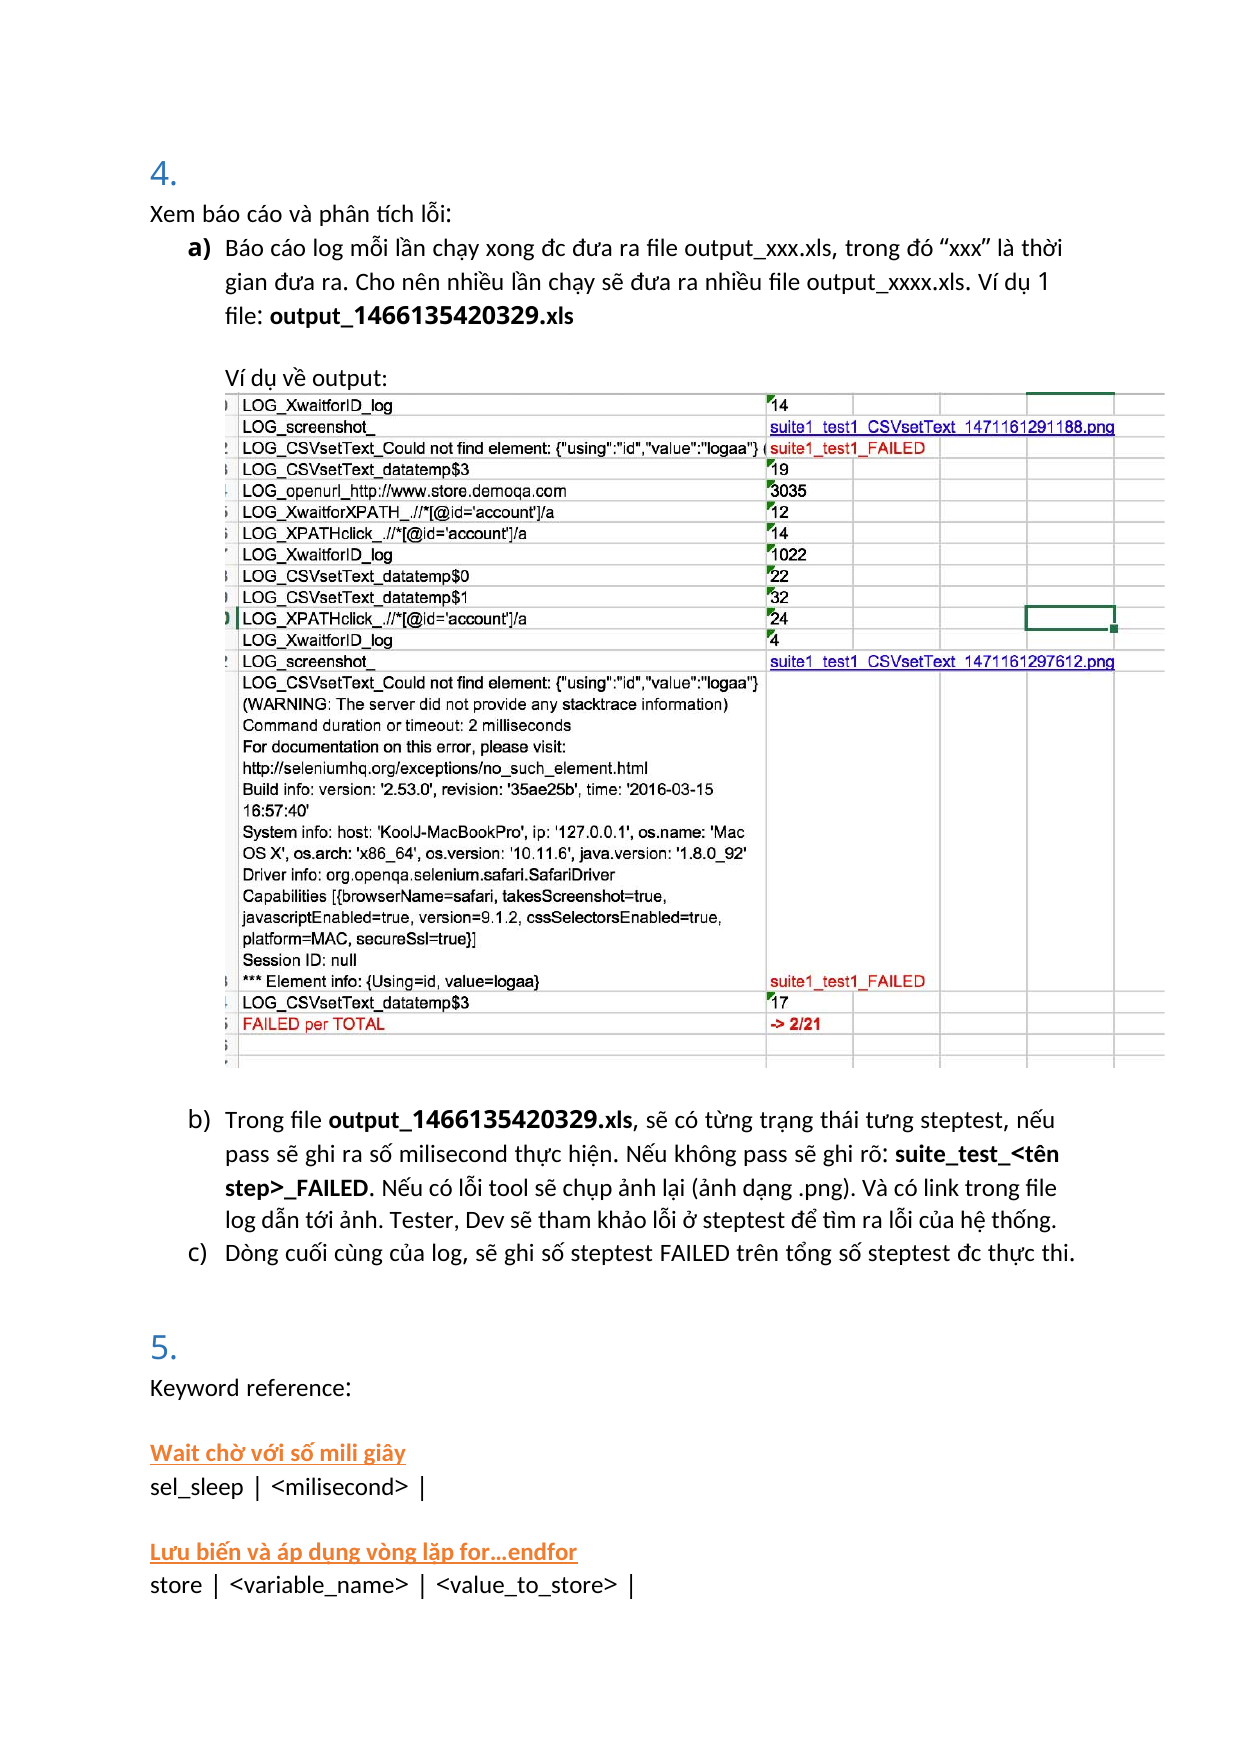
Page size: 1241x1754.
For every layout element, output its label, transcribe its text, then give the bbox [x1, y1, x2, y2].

text Wait chờ với số mili giây [150, 1438, 1090, 1468]
list Dòng cuối cùng của log, sẽ ghi số steptest FAILED trên tổng số steptest đc thực thi. [187, 1234, 1090, 1268]
list Trong file output_1466135420329.xls, sẽ có từng trạng thái tưng steptest, nếu pass sẽ ghi ra số milisecond thực hiện. Nếu không pass sẽ ghi rõ: suite_test_<tên step>_FAILED. Nếu có lỗi tool sẽ chụp ảnh lại (ảnh dạng .png). Và có link trong file log dẫn tới ảnh. Tester, Dev sẽ tham khảo lỗi ở steptest để tìm ra lỗi của hệ thống. [187, 1102, 1090, 1234]
subtitle 4. [150, 150, 1090, 195]
text Xem báo cáo và phân tích lỗi: [150, 195, 1090, 229]
list Báo cáo log mỗi lần chạy xong đc đưa ra file output_xxx.xls, trong đó “xxx” là thời gian đưa ra. Cho nên nhiều lần chạy sẽ đưa ra nhiều file output_xxxx.xls. Ví dụ 1 file: output_1466135420329.xls [187, 229, 1090, 332]
text Lưu biến và áp dụng vòng lặp for…endfor [150, 1502, 1090, 1567]
subtitle 5. [150, 1324, 1090, 1369]
text store | <variable_name> | <value_to_store> | [150, 1567, 1090, 1601]
list Ví dụ về output: [225, 362, 1090, 392]
text Keyword reference: [150, 1369, 1090, 1403]
text sel_sleep | <milisecond> | [150, 1468, 1090, 1502]
picture [225, 392, 1165, 1068]
